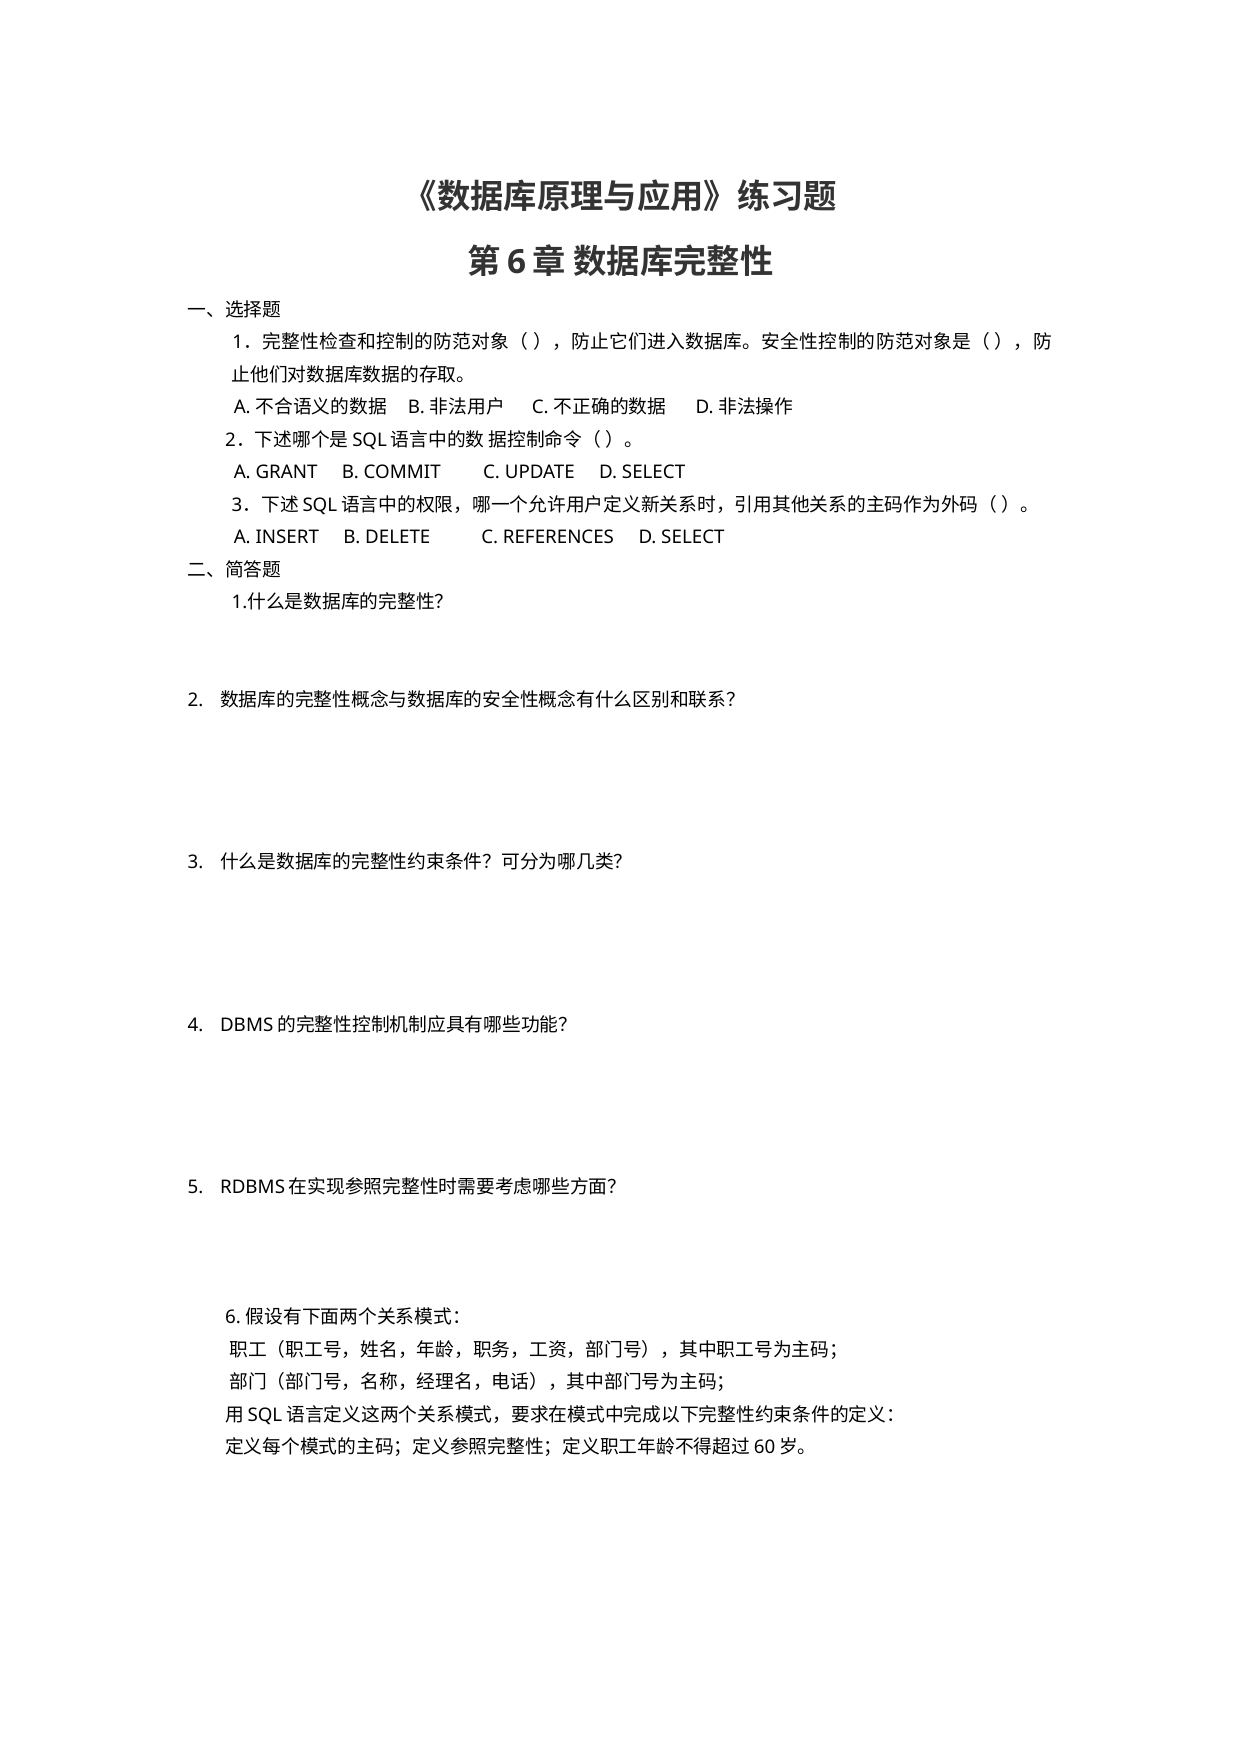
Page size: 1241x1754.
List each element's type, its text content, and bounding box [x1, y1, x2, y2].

text 部门（部门号，名称，经理名，电话），其中部门号为主码； [187, 1364, 1053, 1397]
list 什么是数据库的完整性约束条件？可分为哪几类？ [187, 844, 1053, 877]
text 1．完整性检查和控制的防范对象（ ），防止它们进入数据库。安全性控制的防范对象是（ ），防止他们对数据库数据的存取。 [194, 324, 1053, 389]
text 第6章 数据库完整性 [187, 227, 1053, 292]
list RDBMS在实现参照完整性时需要考虑哪些方面？ [187, 1169, 1053, 1202]
text 6. 假设有下面两个关系模式： [187, 1299, 1053, 1332]
text 用SQL语言定义这两个关系模式，要求在模式中完成以下完整性约束条件的定义： [187, 1397, 1053, 1429]
text 定义每个模式的主码；定义参照完整性；定义职工年龄不得超过60岁。 [187, 1429, 1053, 1462]
text A. GRANT B. COMMIT C. UPDATE D. SELECT [187, 454, 1053, 487]
list DBMS的完整性控制机制应具有哪些功能？ [187, 1007, 1053, 1039]
text 职工（职工号，姓名，年龄，职务，工资，部门号），其中职工号为主码； [187, 1332, 1053, 1364]
list 数据库的完整性概念与数据库的安全性概念有什么区别和联系？ [187, 682, 1053, 714]
text 一、选择题 [187, 292, 1053, 324]
text 1.什么是数据库的完整性？ [187, 584, 1053, 617]
text 《数据库原理与应用》练习题 [187, 162, 1053, 227]
text 2．下述哪个是SQL语言中的数 据控制命令（ ）。 [187, 422, 1053, 454]
text 二、简答题 [187, 552, 1053, 584]
text A. 不合语义的数据 B. 非法用户 C. 不正确的数据 D. 非法操作 [187, 389, 1053, 422]
text 3．下述SQL语言中的权限，哪一个允许用户定义新关系时，引用其他关系的主码作为外码（ ）。 [194, 487, 1053, 519]
text A. INSERT B. DELETE C. REFERENCES D. SELECT [187, 519, 1053, 552]
